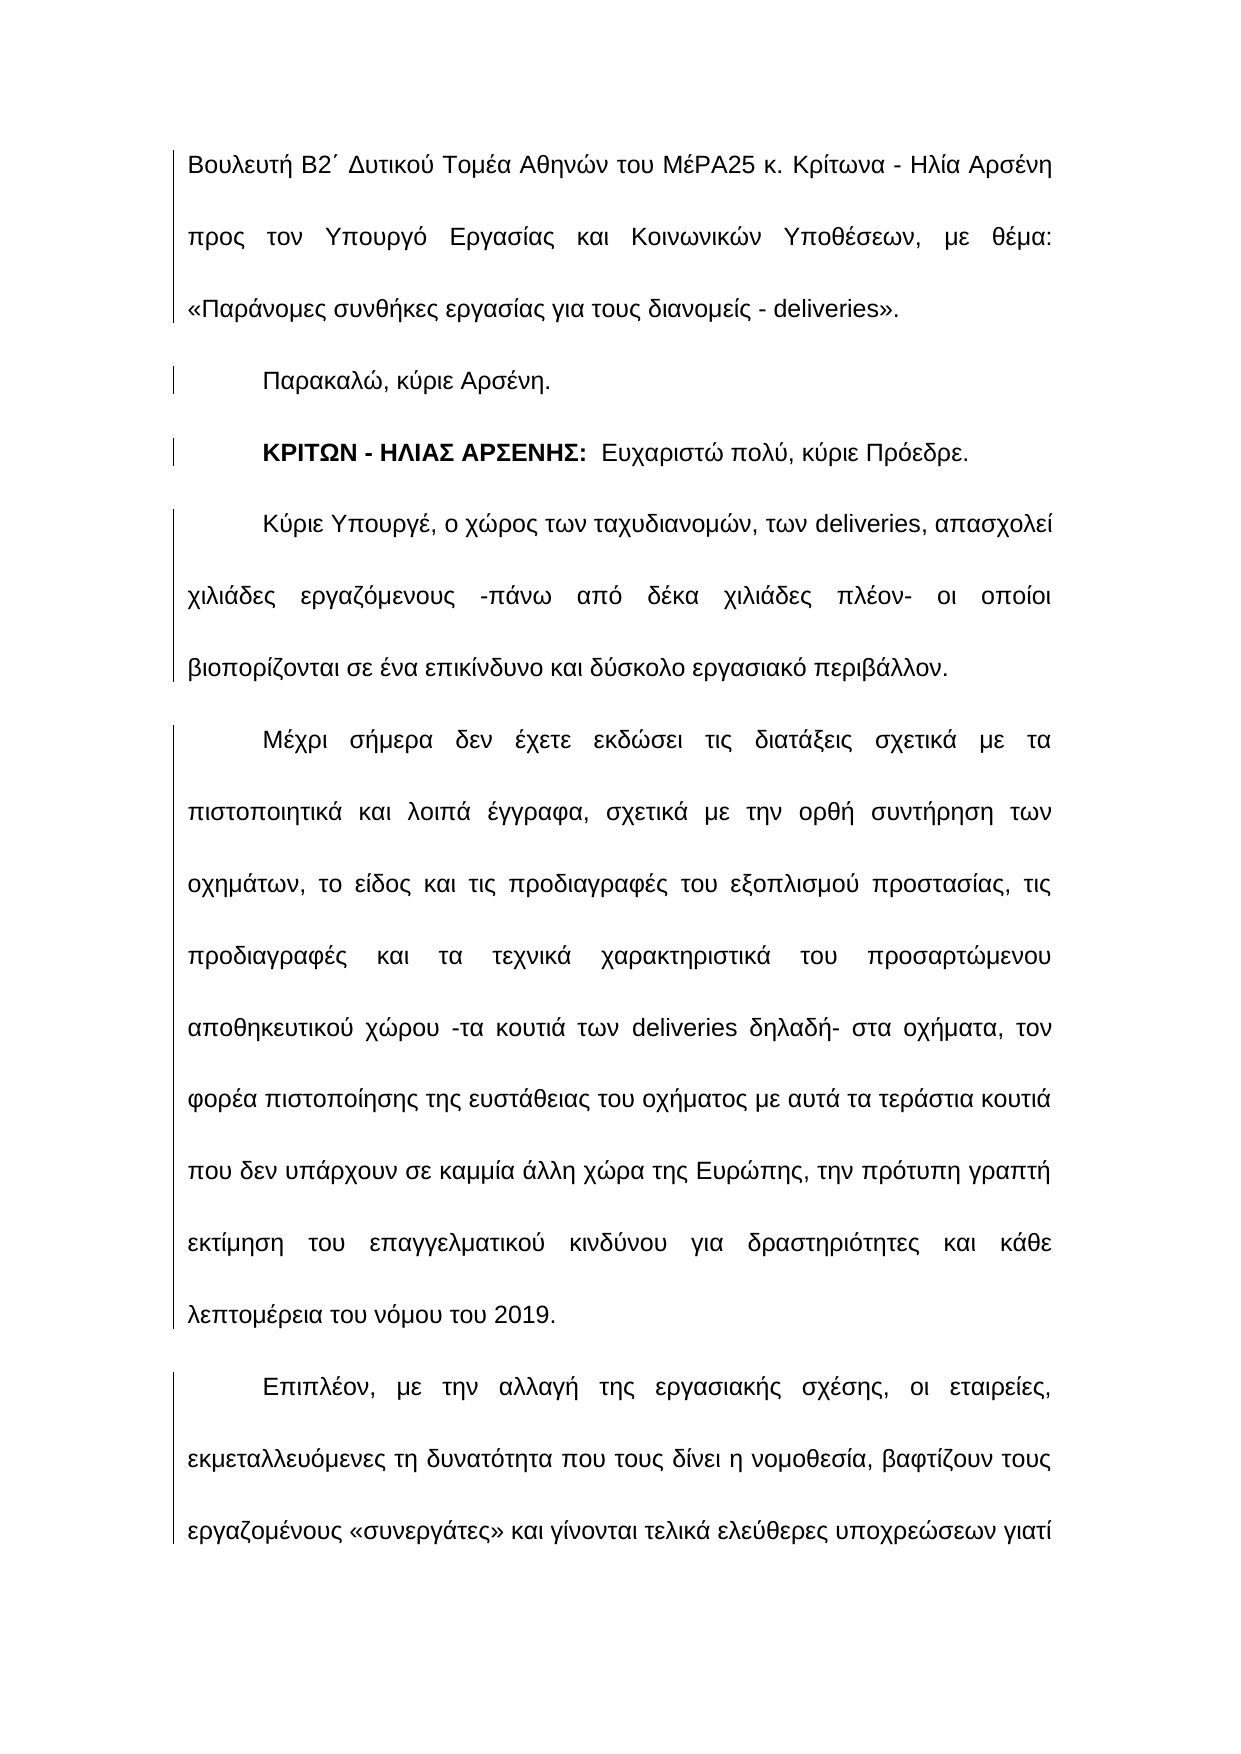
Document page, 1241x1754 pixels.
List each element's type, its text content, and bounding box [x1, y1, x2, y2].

text Παρακαλώ, κύριε Αρσένη. [187, 366, 1053, 394]
text Κύριε Υπουργέ, ο χώρος των ταχυδιανομών, των deliveries, απασχολεί χιλιάδες εργαζόμενους -πάνω από δέκα χιλιάδες πλέον- οι οποίοι βιοπορίζονται σε ένα επικίνδυνο και δύσκολο εργασιακό περιβάλλον. [187, 509, 1053, 682]
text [187, 150, 1053, 322]
text ΚΡΙΤΩΝ - ΗΛΙΑΣ ΑΡΣΕΝΗΣ: Ευχαριστώ πολύ, κύριε Πρόεδρε. [187, 437, 1053, 466]
text Μέχρι σήμερα δεν έχετε εκδώσει τις διατάξεις σχετικά με τα πιστοποιητικά και λοιπά έγγραφα, σχετικά με την ορθή συντήρηση των οχημάτων, το είδος και τις προδιαγραφές του εξοπλισμού προστασίας, τις προδιαγραφές και τα τεχνικά χαρακτηριστικά του προσαρτώμενου αποθηκευτικού χώρου -τα κουτιά των deliveries δηλαδή- στα οχήματα, τον φορέα πιστοποίησης της ευστάθειας του οχήματος με αυτά τα τεράστια κουτιά που δεν υπάρχουν σε καμμία άλλη χώρα της Ευρώπης, την πρότυπη γραπτή εκτίμηση του επαγγελματικού κινδύνου για δραστηριότητες και κάθε λεπτομέρεια του νόμου του 2019. [187, 725, 1053, 1329]
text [187, 1372, 1053, 1544]
